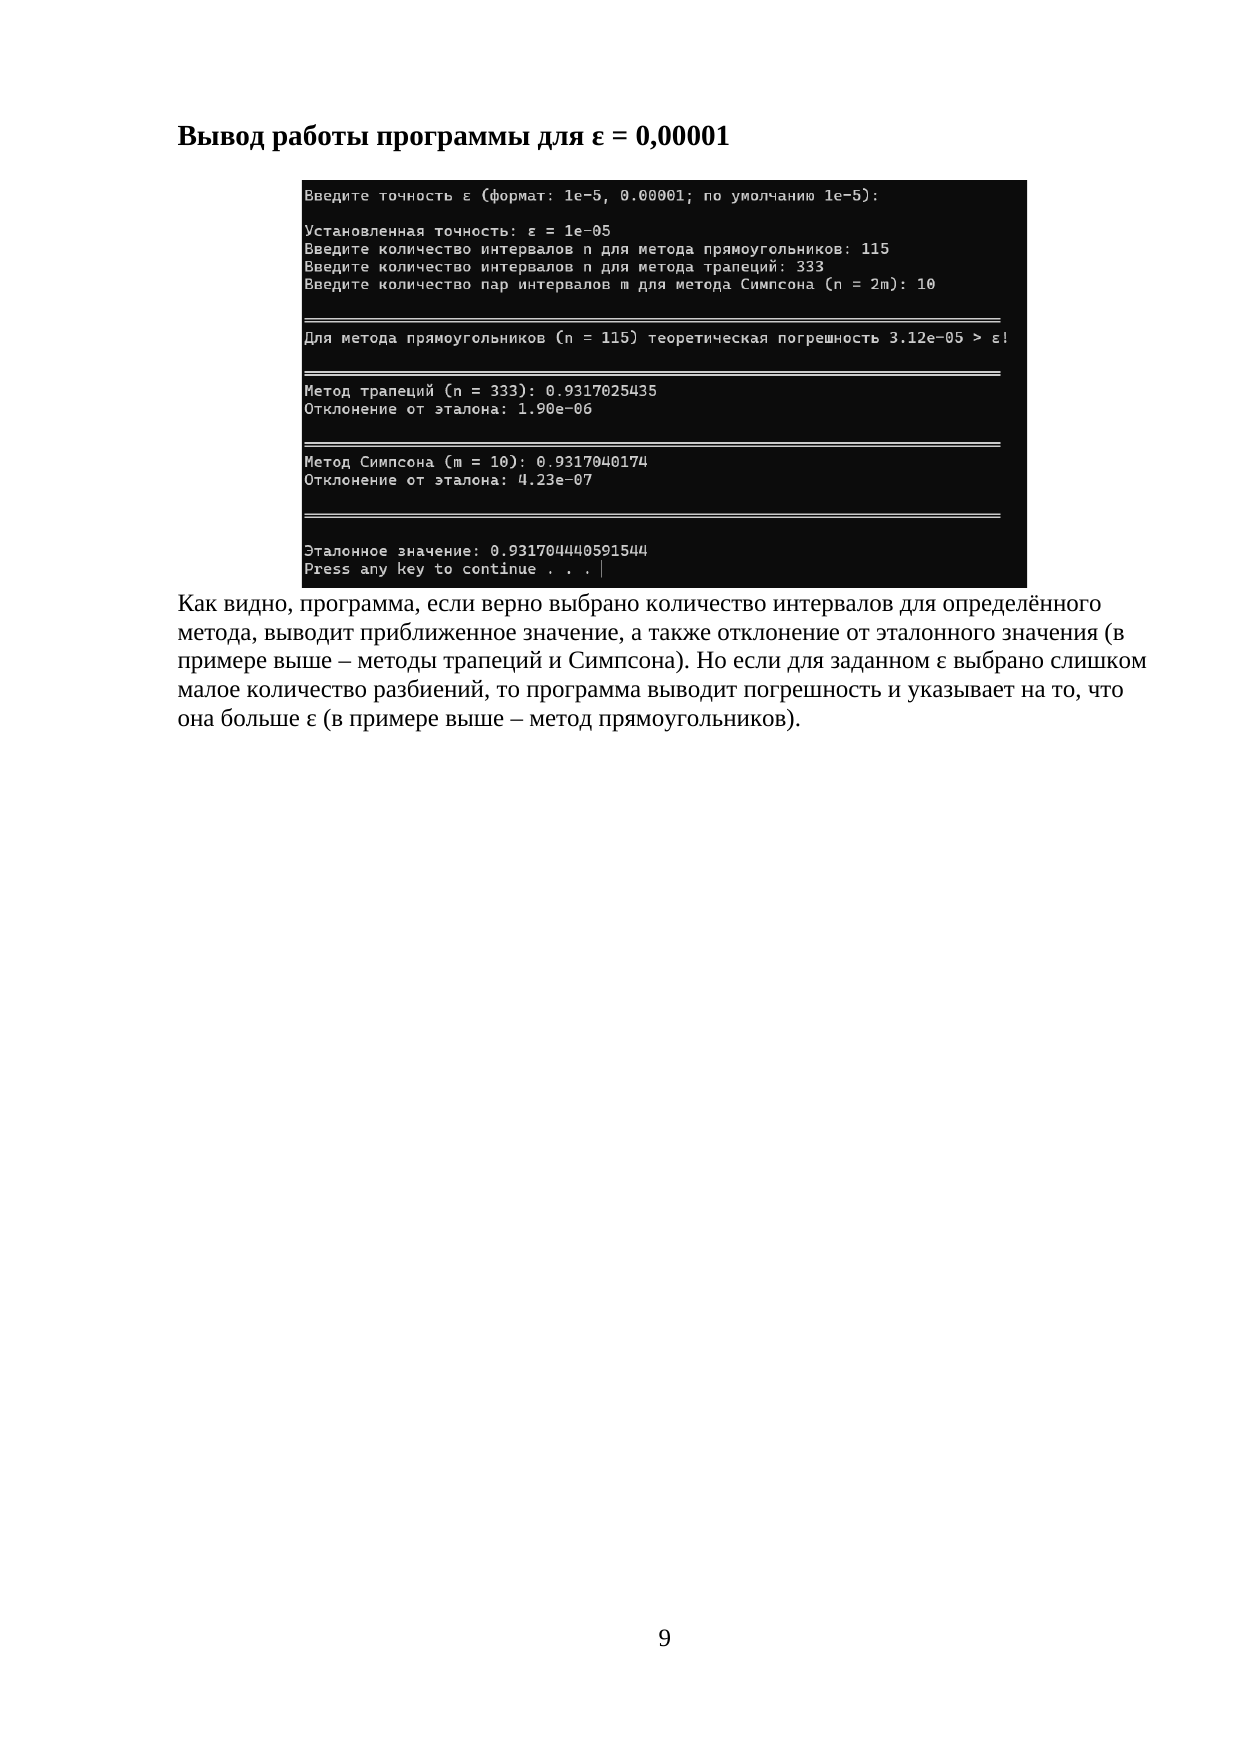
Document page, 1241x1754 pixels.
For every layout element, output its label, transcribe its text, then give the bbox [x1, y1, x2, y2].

text Вывод работы программы для ε = 0,00001 [177, 118, 1152, 152]
picture [301, 180, 1028, 588]
text Как видно, программа, если верно выбрано количество интервалов для определённого метода, выводит приближенное значение, а также отклонение от эталонного значения (в примере выше – методы трапеций и Симпсона). Но если для заданном ε выбрано слишком малое количество разбиений, то программа выводит погрешность и указывает на то, что она больше ε (в примере выше – метод прямоугольников). [177, 588, 1152, 732]
